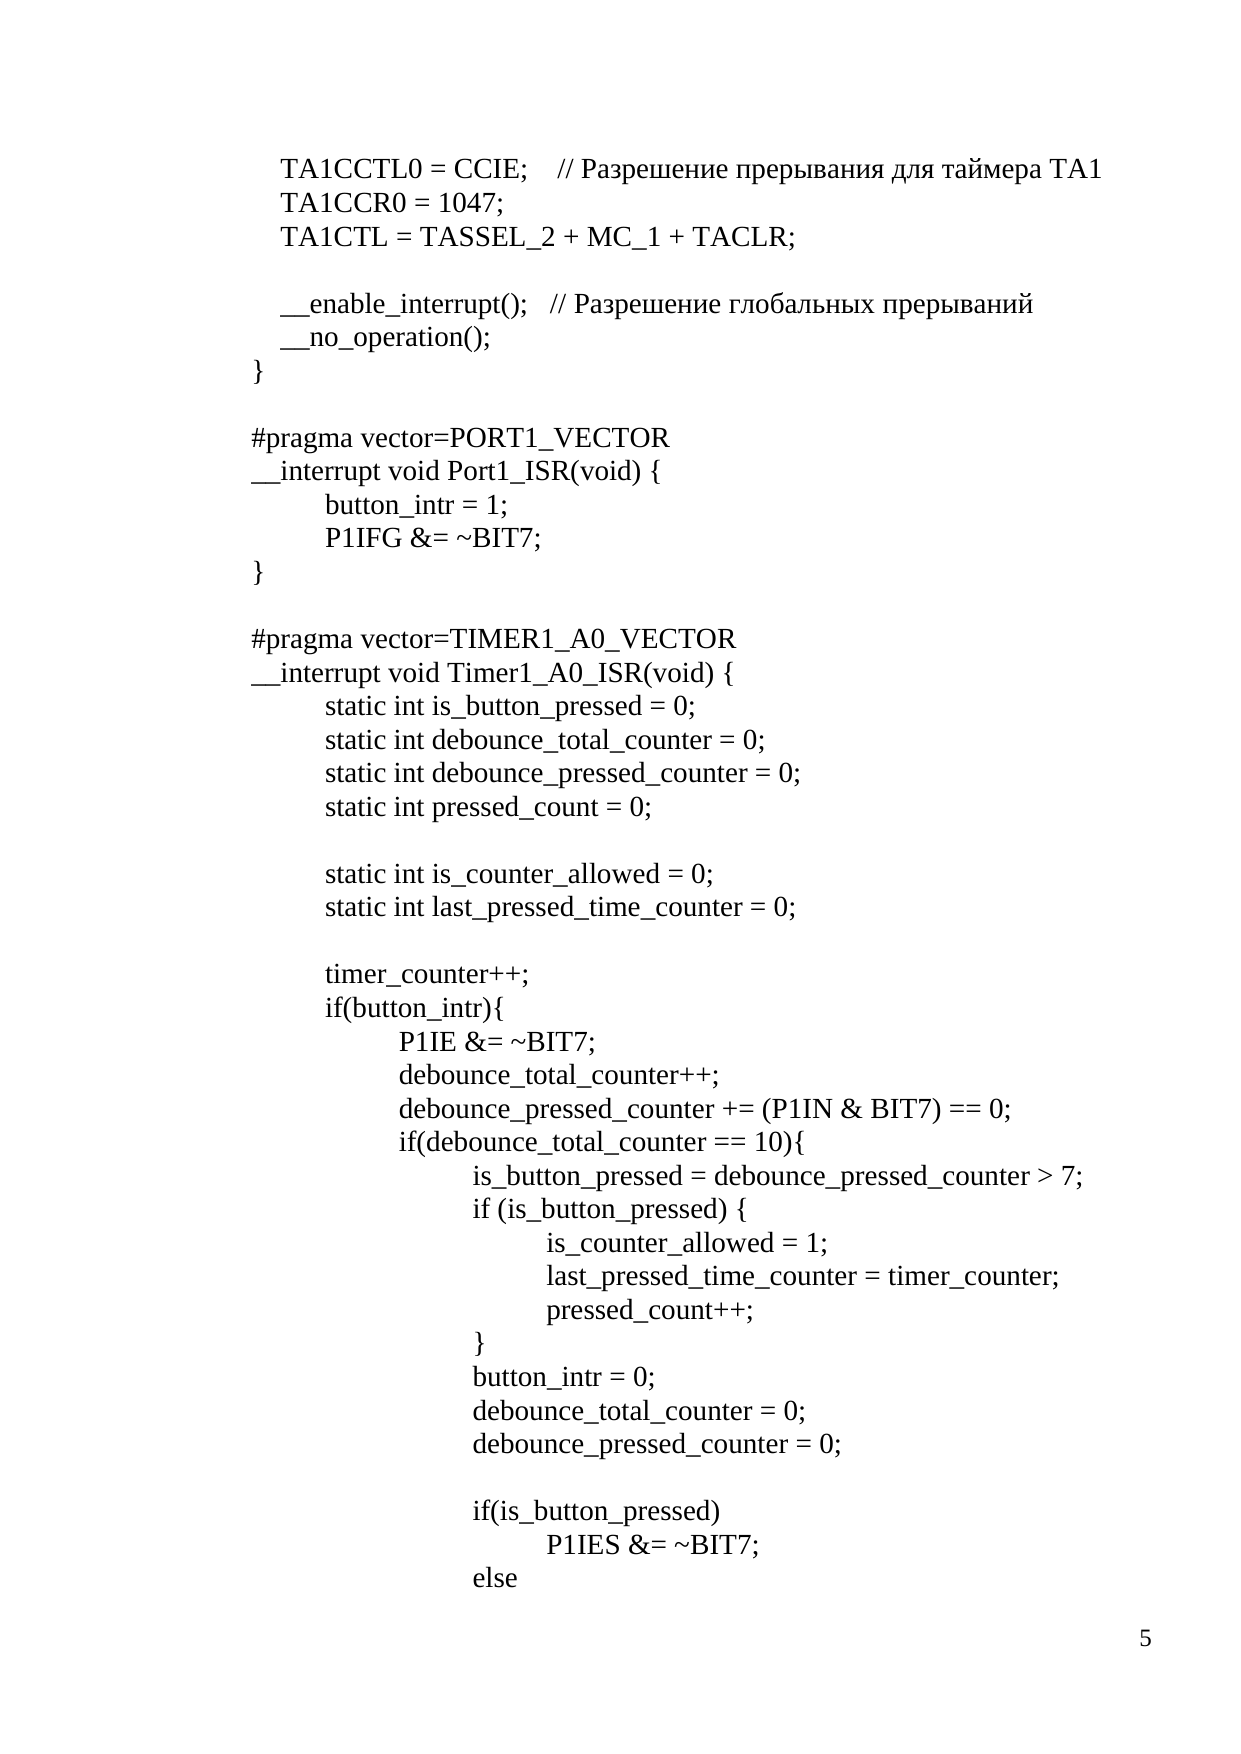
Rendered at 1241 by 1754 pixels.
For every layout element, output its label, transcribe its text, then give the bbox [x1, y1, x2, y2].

text last_pressed_time_counter = timer_counter; [177, 1258, 1152, 1292]
text __interrupt void Timer1_A0_ISR(void) { [177, 655, 1152, 688]
text P1IFG &= ~BIT7; [177, 521, 1152, 554]
text P1IES &= ~BIT7; [177, 1527, 1152, 1560]
text is_counter_allowed = 1; [177, 1225, 1152, 1258]
text #pragma vector=TIMER1_A0_VECTOR [177, 621, 1152, 655]
text __interrupt void Port1_ISR(void) { [177, 453, 1152, 487]
text if(debounce_total_counter == 10){ [177, 1124, 1152, 1158]
text } [177, 1326, 1152, 1359]
text static int debounce_total_counter = 0; [177, 722, 1152, 755]
text else [177, 1560, 1152, 1594]
text pressed_count++; [177, 1292, 1152, 1326]
text P1IE &= ~BIT7; [177, 1024, 1152, 1057]
text static int is_counter_allowed = 0; [177, 856, 1152, 889]
text if(is_button_pressed) [177, 1493, 1152, 1527]
text static int is_button_pressed = 0; [177, 688, 1152, 722]
text static int last_pressed_time_counter = 0; [177, 889, 1152, 923]
text debounce_total_counter++; [177, 1057, 1152, 1091]
text timer_counter++; [177, 957, 1152, 990]
text TA1CCTL0 = CCIE; // Разрешение прерывания для таймера TA1 [177, 152, 1152, 185]
text static int pressed_count = 0; [177, 789, 1152, 822]
text static int debounce_pressed_counter = 0; [177, 755, 1152, 789]
text } [177, 353, 1152, 386]
text is_button_pressed = debounce_pressed_counter > 7; [177, 1158, 1152, 1191]
text if(button_intr){ [177, 990, 1152, 1024]
text button_intr = 1; [177, 487, 1152, 521]
text debounce_pressed_counter += (P1IN & BIT7) == 0; [177, 1091, 1152, 1124]
text if (is_button_pressed) { [177, 1191, 1152, 1225]
text __enable_interrupt(); // Разрешение глобальных прерываний [177, 286, 1152, 319]
text button_intr = 0; [177, 1359, 1152, 1393]
text TA1CCR0 = 1047; [177, 185, 1152, 219]
text __no_operation(); [177, 319, 1152, 353]
text debounce_total_counter = 0; [177, 1393, 1152, 1426]
text TA1CTL = TASSEL_2 + MC_1 + TACLR; [177, 219, 1152, 252]
text } [177, 554, 1152, 588]
text #pragma vector=PORT1_VECTOR [177, 420, 1152, 453]
text debounce_pressed_counter = 0; [177, 1426, 1152, 1460]
